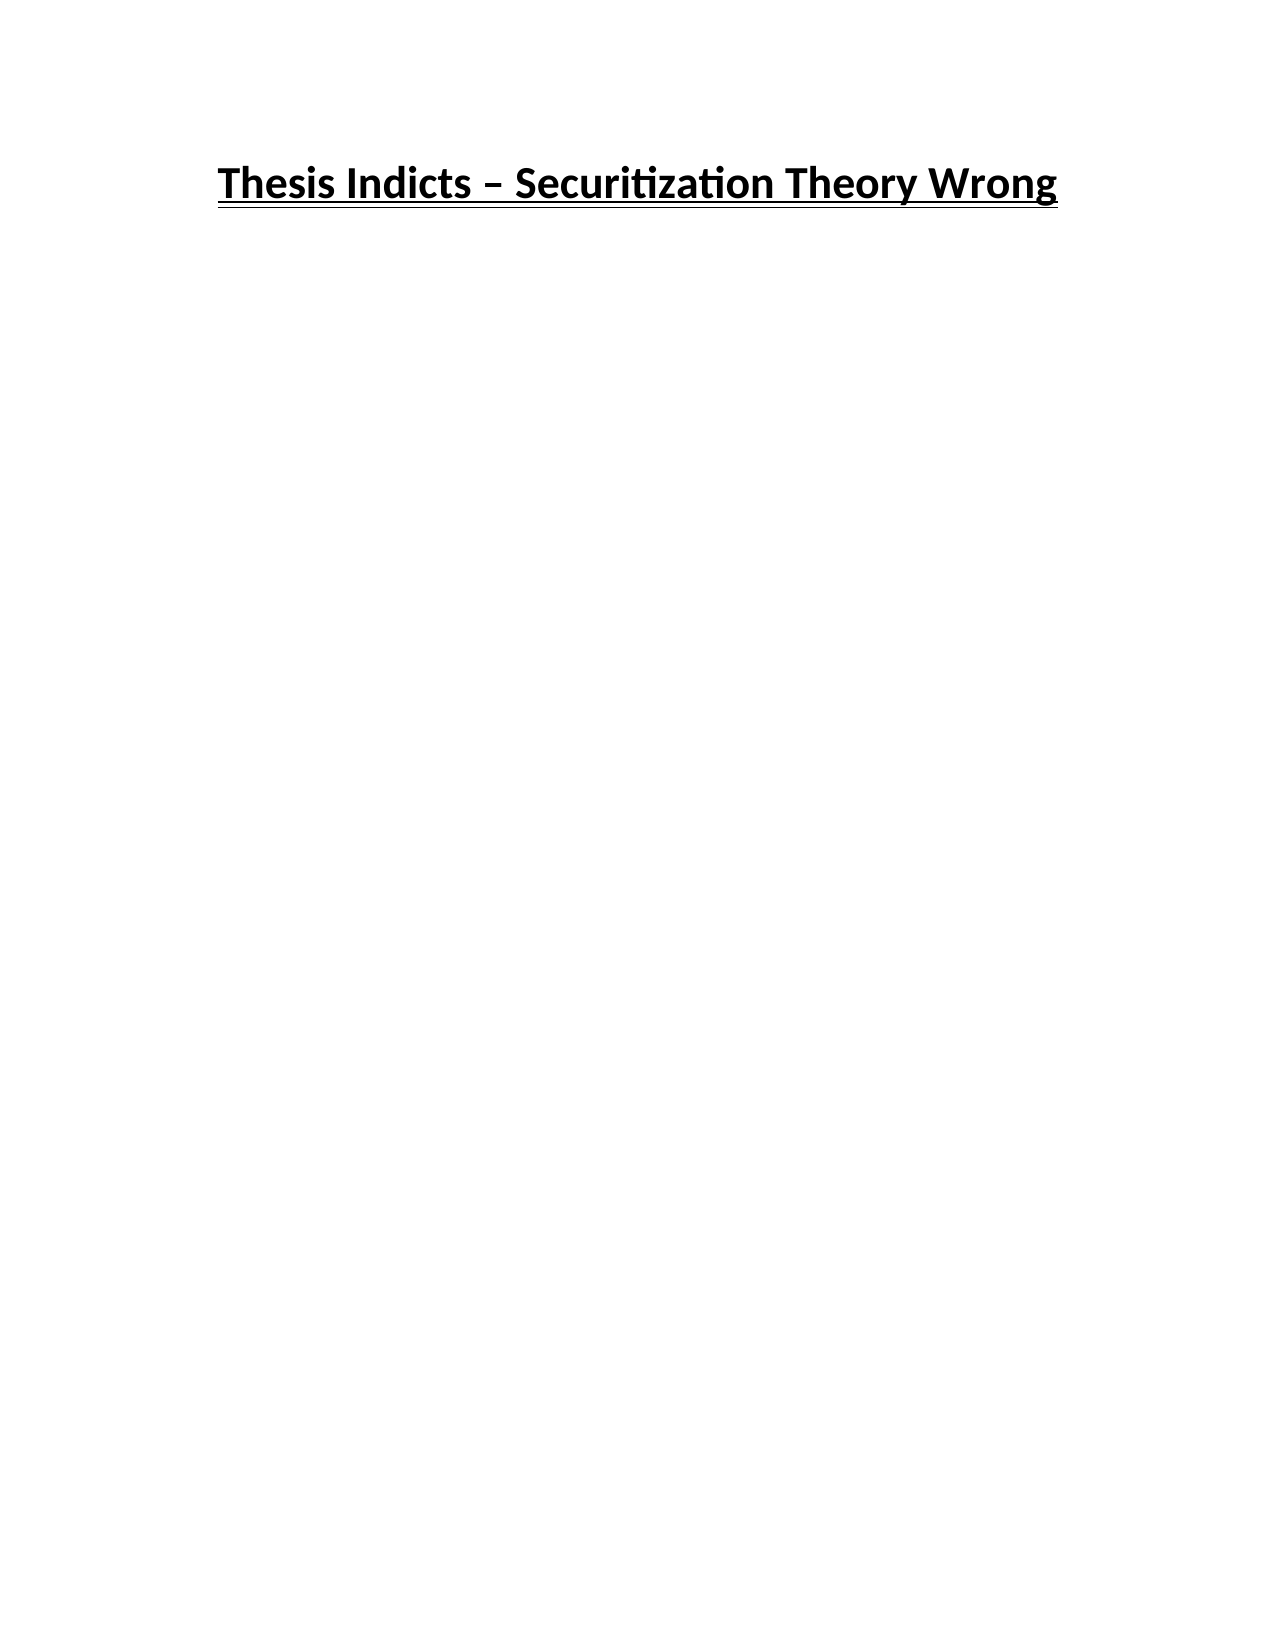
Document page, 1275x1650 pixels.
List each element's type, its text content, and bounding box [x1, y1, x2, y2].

subtitle Thesis Indicts – Securitization Theory Wrong [187, 154, 1087, 210]
